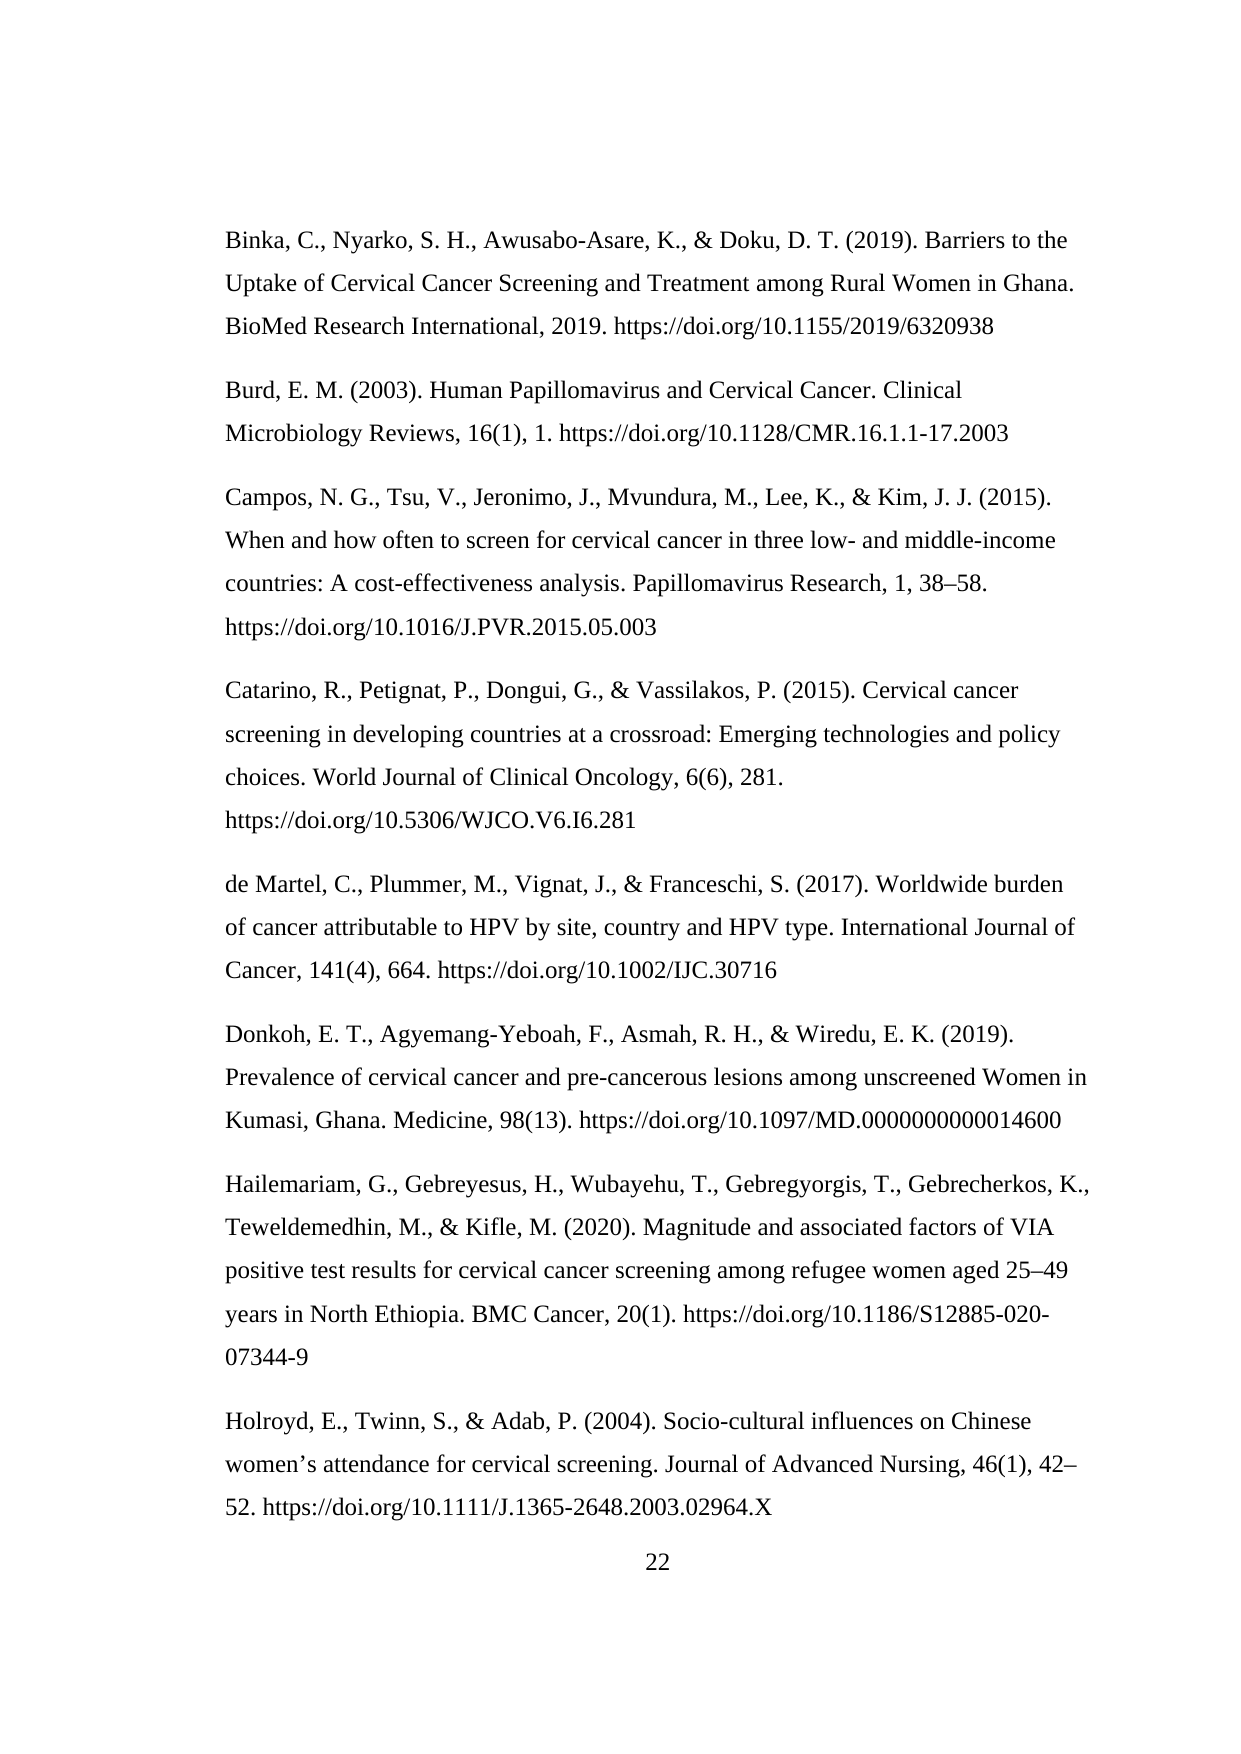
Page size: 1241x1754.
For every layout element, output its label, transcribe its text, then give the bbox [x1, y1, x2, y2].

text Holroyd, E., Twinn, S., & Adab, P. (2004). Socio-cultural influences on Chinese women’s attendance for cervical screening. Journal of Advanced Nursing, 46(1), 42–52. https://doi.org/10.1111/J.1365-2648.2003.02964.X [225, 1406, 1090, 1521]
text Burd, E. M. (2003). Human Papillomavirus and Cervical Cancer. Clinical Microbiology Reviews, 16(1), 1. https://doi.org/10.1128/CMR.16.1.1-17.2003 [225, 375, 1090, 447]
text Binka, C., Nyarko, S. H., Awusabo-Asare, K., & Doku, D. T. (2019). Barriers to the Uptake of Cervical Cancer Screening and Treatment among Rural Women in Ghana. BioMed Research International, 2019. https://doi.org/10.1155/2019/6320938 [225, 225, 1090, 340]
text Campos, N. G., Tsu, V., Jeronimo, J., Mvundura, M., Lee, K., & Kim, J. J. (2015). When and how often to screen for cervical cancer in three low- and middle-income countries: A cost-effectiveness analysis. Papillomavirus Research, 1, 38–58. https://doi.org/10.1016/J.PVR.2015.05.003 [225, 482, 1090, 640]
text Hailemariam, G., Gebreyesus, H., Wubayehu, T., Gebregyorgis, T., Gebrecherkos, K., Teweldemedhin, M., & Kifle, M. (2020). Magnitude and associated factors of VIA positive test results for cervical cancer screening among refugee women aged 25–49 years in North Ethiopia. BMC Cancer, 20(1). https://doi.org/10.1186/S12885-020-07344-9 [225, 1169, 1090, 1371]
text Catarino, R., Petignat, P., Dongui, G., & Vassilakos, P. (2015). Cervical cancer screening in developing countries at a crossroad: Emerging technologies and policy choices. World Journal of Clinical Oncology, 6(6), 281. https://doi.org/10.5306/WJCO.V6.I6.281 [225, 676, 1090, 834]
text Donkoh, E. T., Agyemang-Yeboah, F., Asmah, R. H., & Wiredu, E. K. (2019). Prevalence of cervical cancer and pre-cancerous lesions among unscreened Women in Kumasi, Ghana. Medicine, 98(13). https://doi.org/10.1097/MD.0000000000014600 [225, 1019, 1090, 1134]
text de Martel, C., Plummer, M., Vignat, J., & Franceschi, S. (2017). Worldwide burden of cancer attributable to HPV by site, country and HPV type. International Journal of Cancer, 141(4), 664. https://doi.org/10.1002/IJC.30716 [225, 869, 1090, 984]
